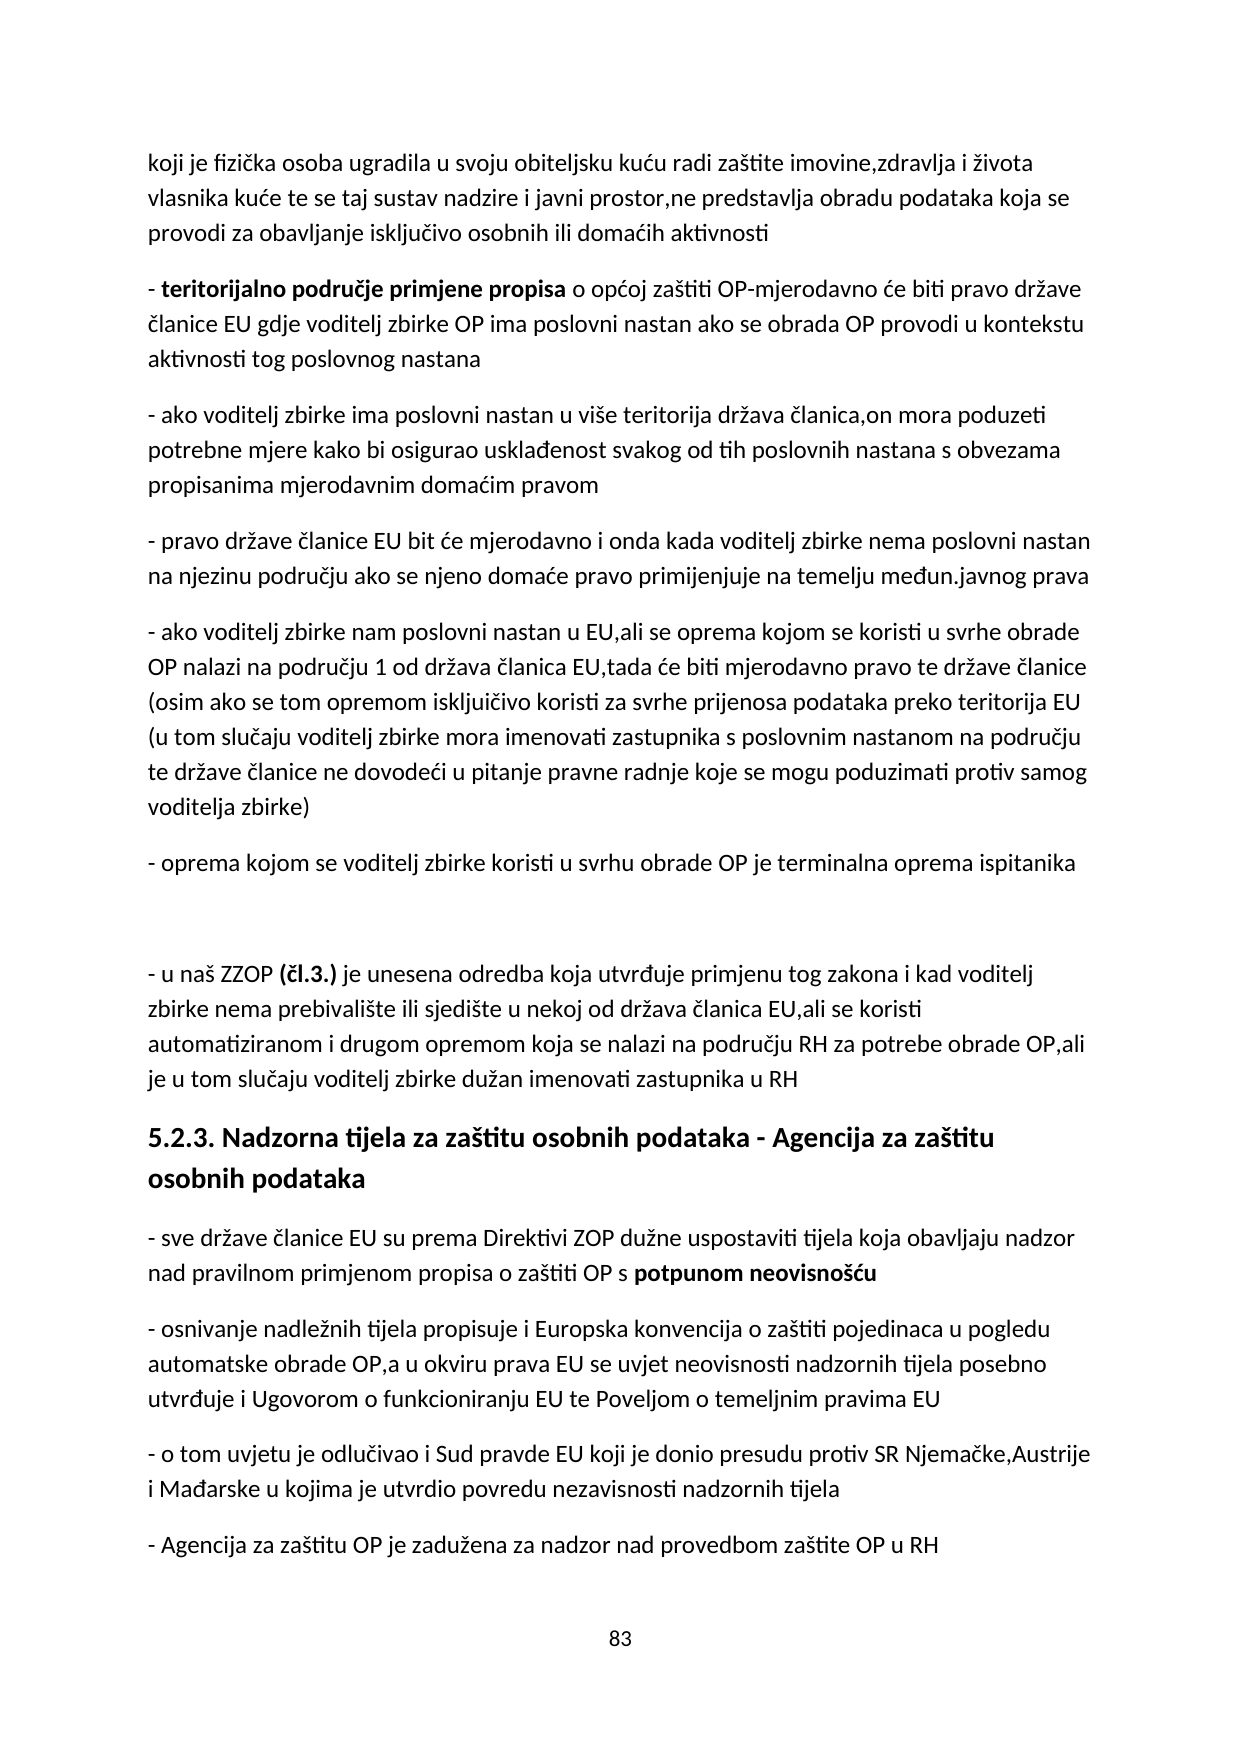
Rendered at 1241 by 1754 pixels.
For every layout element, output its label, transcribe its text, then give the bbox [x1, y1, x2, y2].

text 5.2.3. Nadzorna tijela za zaštitu osobnih podataka - Agencija za zaštitu osobnih podataka [148, 1119, 1093, 1196]
text - oprema kojom se voditelj zbirke koristi u svrhu obrade OP je terminalna oprema ispitanika [148, 847, 1093, 877]
text - sve države članice EU su prema Direktivi ZOP dužne uspostaviti tijela koja obavljaju nadzor nad pravilnom primjenom propisa o zaštiti OP s potpunom neovisnošću [148, 1222, 1093, 1287]
text - teritorijalno područje primjene propisa o općoj zaštiti OP-mjerodavno će biti pravo države članice EU gdje voditelj zbirke OP ima poslovni nastan ako se obrada OP provodi u kontekstu aktivnosti tog poslovnog nastana [148, 273, 1093, 374]
text - ako voditelj zbirke ima poslovni nastan u više teritorija država članica,on mora poduzeti potrebne mjere kako bi osigurao usklađenost svakog od tih poslovnih nastana s obvezama propisanima mjerodavnim domaćim pravom [148, 399, 1093, 500]
text - pravo države članice EU bit će mjerodavno i onda kada voditelj zbirke nema poslovni nastan na njezinu području ako se njeno domaće pravo primijenjuje na temelju međun.javnog prava [148, 525, 1093, 591]
text - ako voditelj zbirke nam poslovni nastan u EU,ali se oprema kojom se koristi u svrhe obrade OP nalazi na području 1 od država članica EU,tada će biti mjerodavno pravo te države članice (osim ako se tom opremom iskljuičivo koristi za svrhe prijenosa podataka preko teritorija EU (u tom slučaju voditelj zbirke mora imenovati zastupnika s poslovnim nastanom na području te države članice ne dovodeći u pitanje pravne radnje koje se mogu poduzimati protiv samog voditelja zbirke) [148, 616, 1093, 821]
text - o tom uvjetu je odlučivao i Sud pravde EU koji je donio presudu protiv SR Njemačke,Austrije i Mađarske u kojima je utvrdio povredu nezavisnosti nadzornih tijela [148, 1439, 1093, 1504]
text - Agencija za zaštitu OP je zadužena za nadzor nad provedbom zaštite OP u RH [148, 1529, 1093, 1560]
text - u naš ZZOP (čl.3.) je unesena odredba koja utvrđuje primjenu tog zakona i kad voditelj zbirke nema prebivalište ili sjedište u nekoj od država članica EU,ali se koristi automatiziranom i drugom opremom koja se nalazi na području RH za potrebe obrade OP,ali je u tom slučaju voditelj zbirke dužan imenovati zastupnika u RH [148, 958, 1093, 1094]
text - osnivanje nadležnih tijela propisuje i Europska konvencija o zaštiti pojedinaca u pogledu automatske obrade OP,a u okviru prava EU se uvjet neovisnosti nadzornih tijela posebno utvrđuje i Ugovorom o funkcioniranju EU te Poveljom o temeljnim pravima EU [148, 1313, 1093, 1413]
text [148, 148, 1093, 248]
